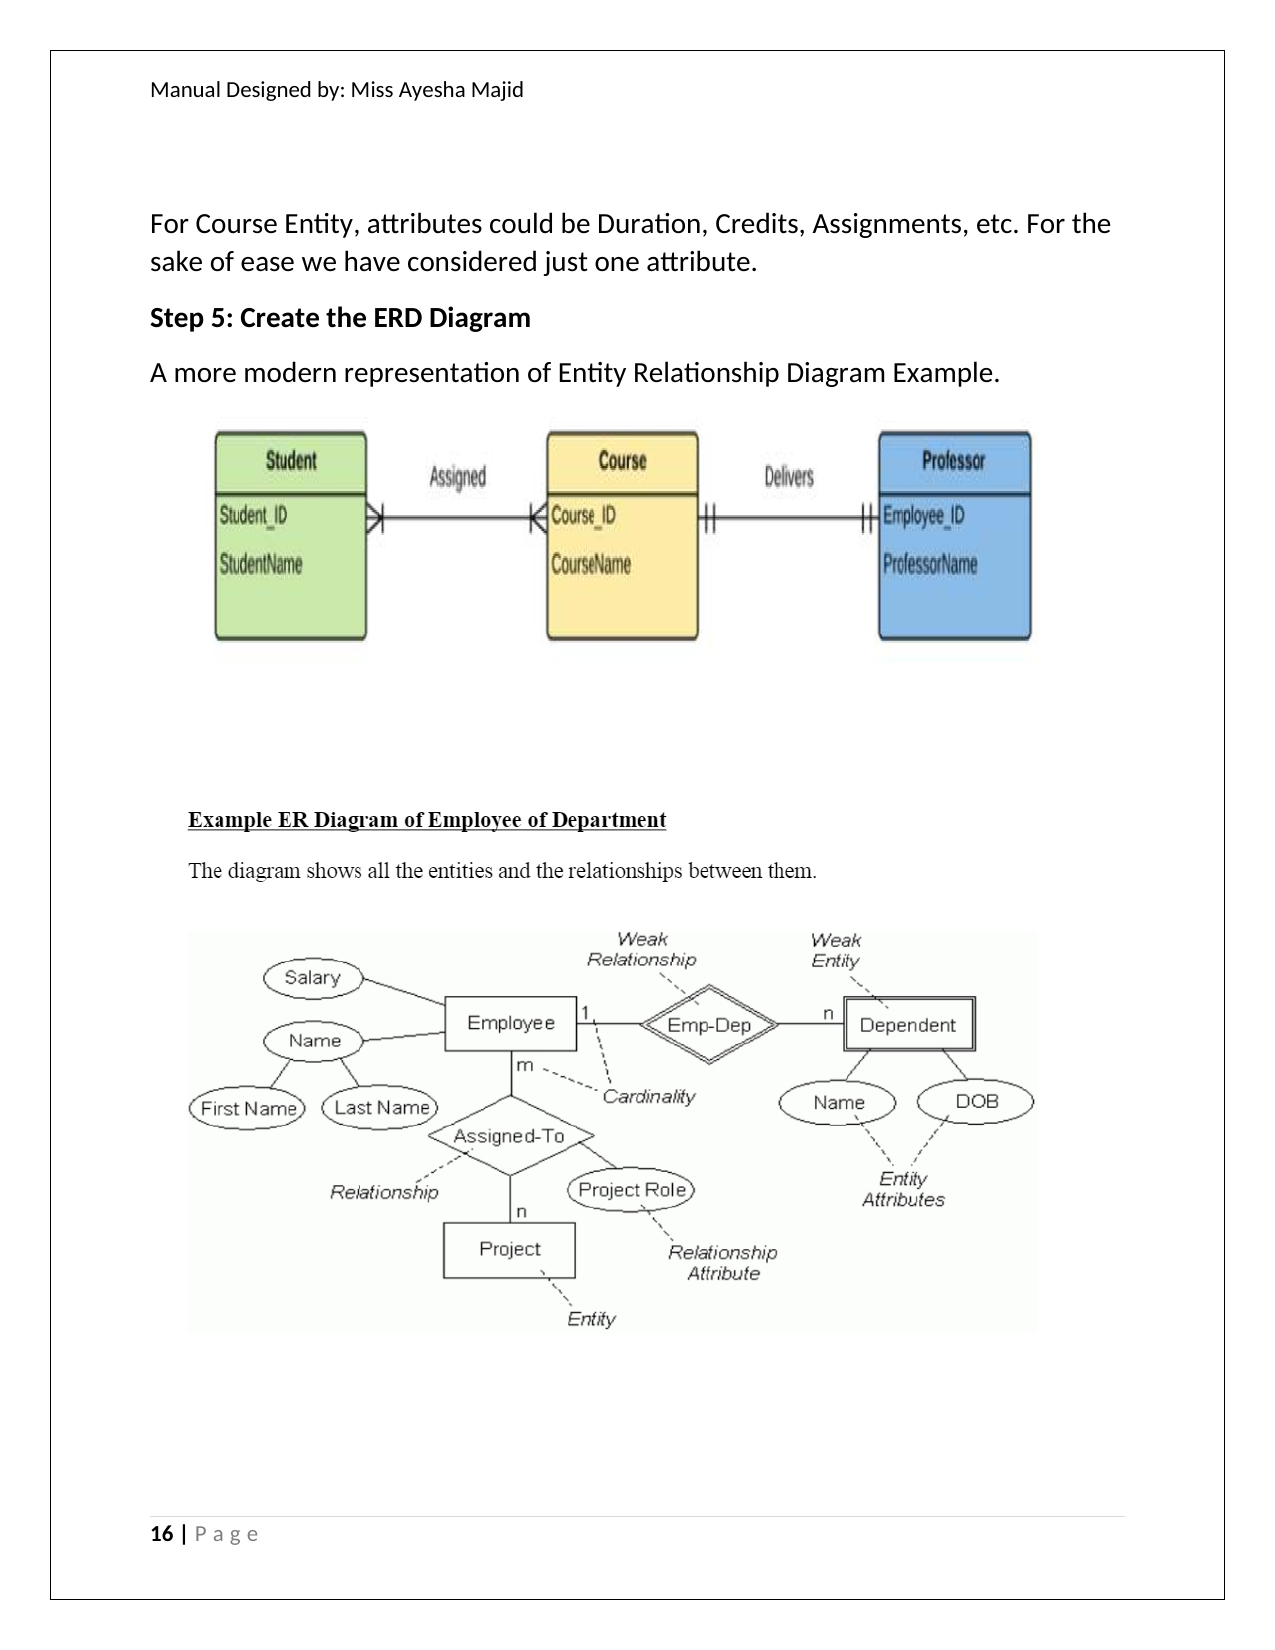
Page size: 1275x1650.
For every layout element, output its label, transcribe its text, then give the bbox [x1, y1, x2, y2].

text A more modern representation of Entity Relationship Diagram Example. [150, 354, 1125, 389]
text For Course Entity, attributes could be Duration, Credits, Assignments, etc. For the sake of ease we have considered just one attribute. [150, 205, 1125, 279]
picture [150, 408, 1125, 725]
picture [150, 798, 1125, 1372]
text Step 5: Create the ERD Diagram [150, 299, 1125, 334]
